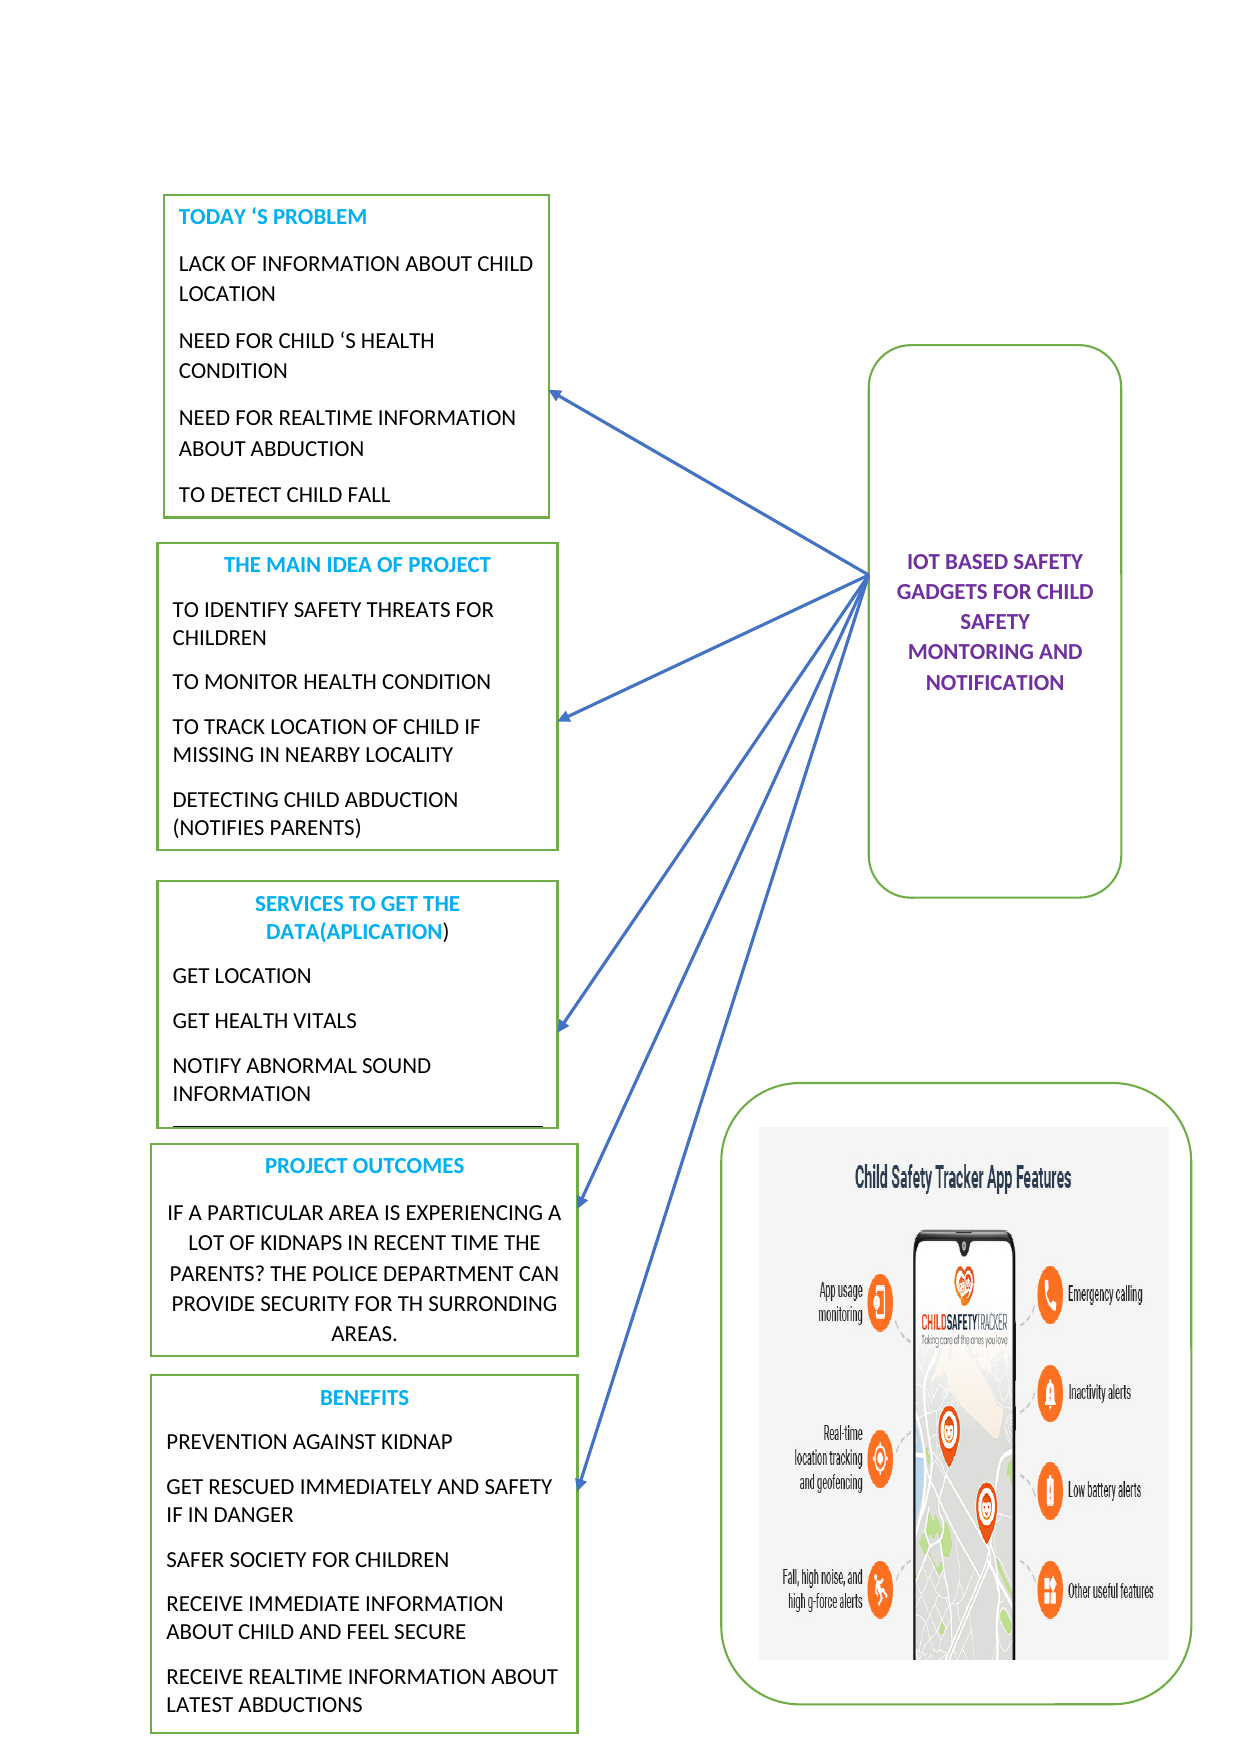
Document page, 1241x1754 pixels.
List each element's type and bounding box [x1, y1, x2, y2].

picture [759, 1127, 1169, 1660]
